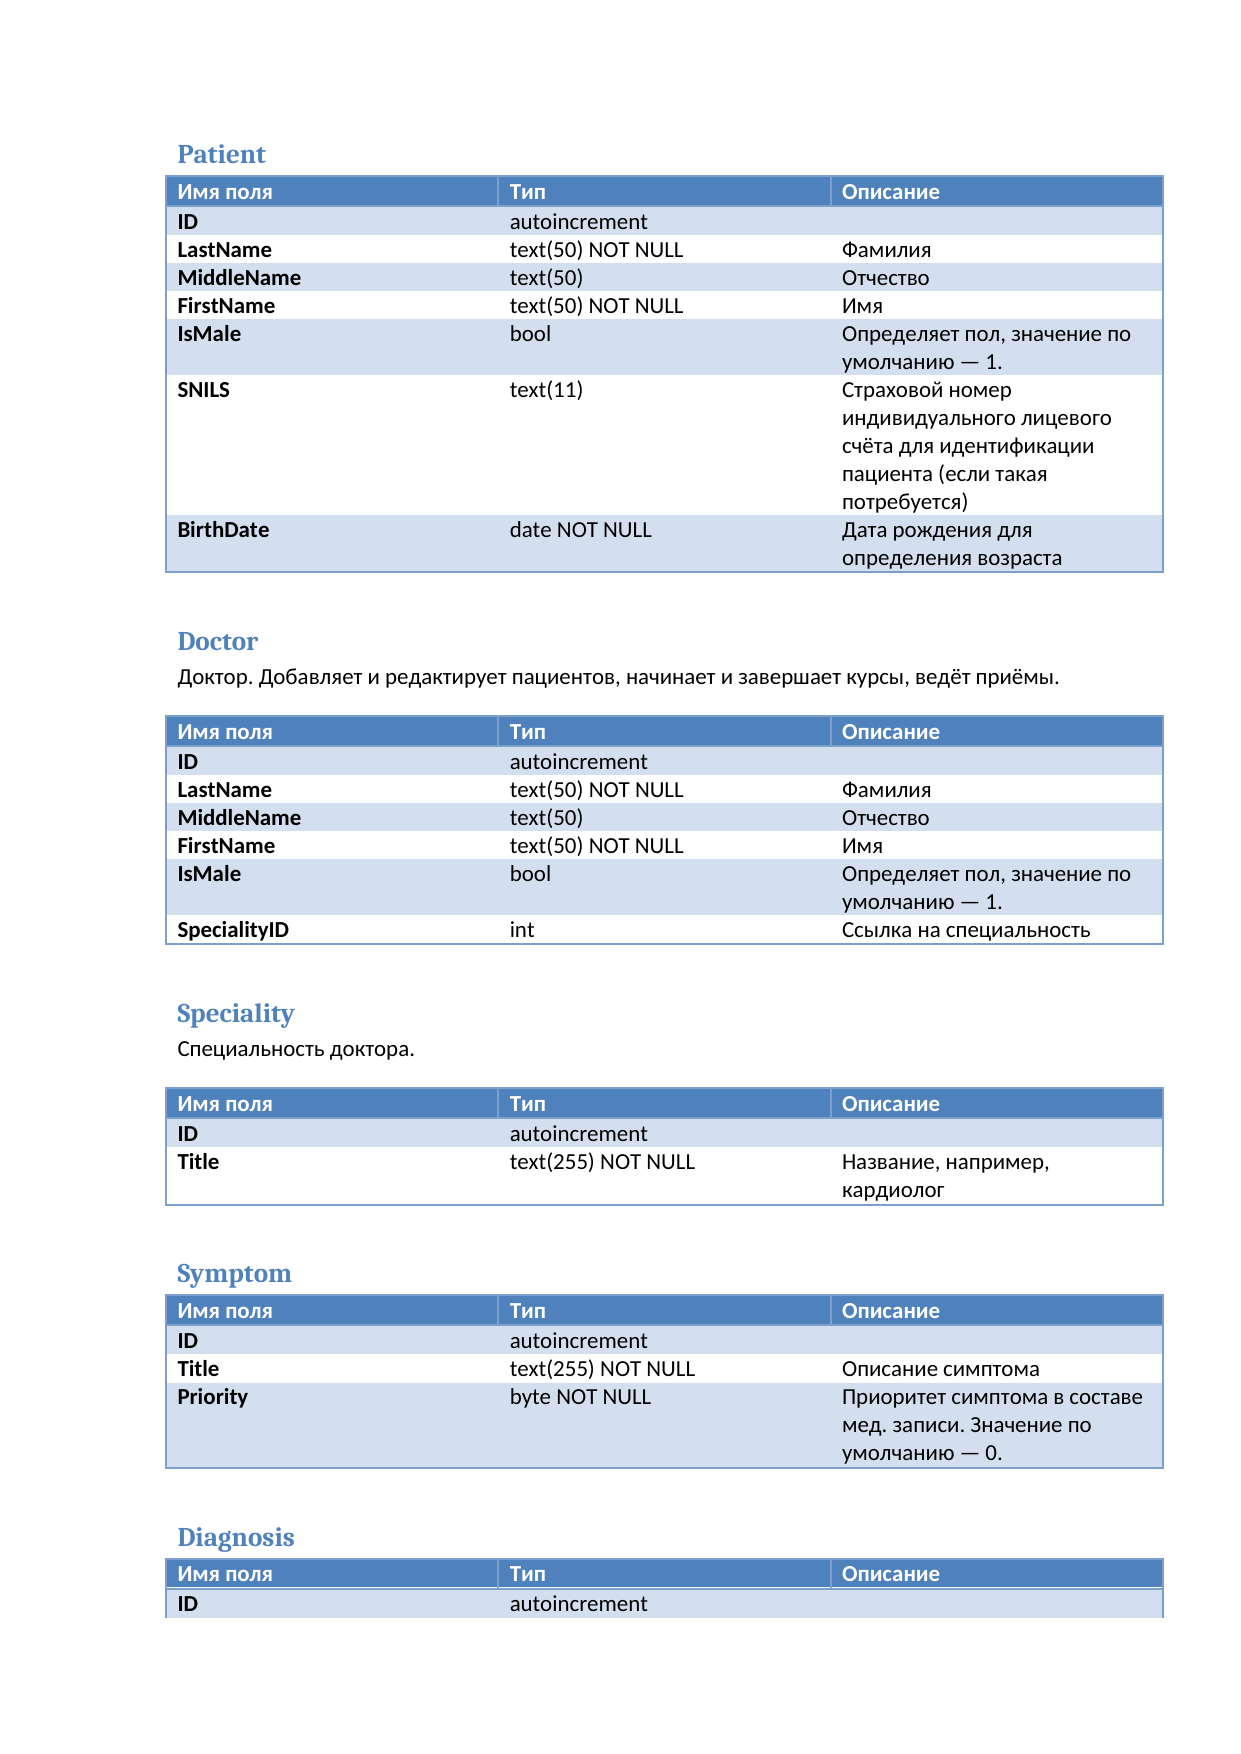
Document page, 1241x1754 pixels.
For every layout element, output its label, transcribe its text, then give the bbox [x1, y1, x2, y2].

table_cell [831, 207, 1162, 235]
table_cell bool [498, 319, 831, 375]
table_cell text(50) NOT NULL [498, 775, 831, 803]
table_cell Priority [167, 1383, 498, 1467]
table_header Описание [832, 1089, 1162, 1117]
table_cell Отчество [831, 263, 1162, 291]
table_cell ID [167, 1590, 498, 1618]
table_cell Title [167, 1355, 498, 1382]
table_cell [831, 1119, 1162, 1147]
table_cell Дата рождения для определения возраста [831, 515, 1162, 571]
subtitle Speciality [177, 998, 1152, 1029]
table_cell text(50) [498, 263, 831, 291]
table_cell Определяет пол, значение по умолчанию — 1. [831, 859, 1162, 915]
table_cell text(255) NOT NULL [498, 1148, 831, 1203]
table_cell text(50) NOT NULL [498, 831, 831, 859]
table_cell text(11) [498, 375, 831, 515]
table_header Тип [499, 177, 830, 205]
subtitle Diagnosis [177, 1522, 1152, 1553]
table_header Имя поля [167, 1089, 497, 1117]
table_cell Описание симптома [831, 1355, 1162, 1382]
table_cell bool [498, 859, 831, 915]
table_header Тип [499, 717, 830, 745]
subtitle Patient [177, 139, 1152, 170]
table_cell [831, 747, 1162, 775]
table_cell FirstName [167, 291, 498, 319]
table_cell Название, например, кардиолог [831, 1148, 1162, 1203]
text Доктор. Добавляет и редактирует пациентов, начинает и завершает курсы, ведёт приёмы. [177, 662, 1152, 690]
table_cell Имя [831, 831, 1162, 859]
table_cell LastName [167, 235, 498, 263]
table_header Тип [499, 1089, 830, 1117]
table_cell text(50) NOT NULL [498, 291, 831, 319]
table_cell MiddleName [167, 263, 498, 291]
table_header Описание [832, 717, 1162, 745]
table_header Имя поля [167, 1296, 497, 1324]
table_cell autoincrement [498, 747, 831, 775]
table_cell Имя [831, 291, 1162, 319]
table_cell Определяет пол, значение по умолчанию — 1. [831, 319, 1162, 375]
table_cell MiddleName [167, 803, 498, 831]
table_cell BirthDate [167, 515, 498, 571]
table_cell autoincrement [498, 1590, 831, 1618]
table_cell [831, 1590, 1162, 1618]
table_header Описание [832, 1296, 1162, 1324]
table_cell date NOT NULL [498, 515, 831, 571]
table_header Тип [499, 1560, 830, 1587]
table_cell text(255) NOT NULL [498, 1355, 831, 1382]
table_cell byte NOT NULL [498, 1383, 831, 1467]
subtitle Doctor [177, 626, 1152, 657]
table_header Описание [832, 1560, 1162, 1587]
table_cell Страховой номер индивидуального лицевого счёта для идентификации пациента (если такая потребуется) [831, 375, 1162, 515]
table_header Описание [832, 177, 1162, 205]
table_cell ID [167, 207, 498, 235]
table_cell autoincrement [498, 1326, 831, 1354]
table_cell SpecialityID [167, 915, 498, 943]
table_cell IsMale [167, 859, 498, 915]
table_cell ID [167, 747, 498, 775]
table_cell autoincrement [498, 1119, 831, 1147]
table_cell LastName [167, 775, 498, 803]
table_header Имя поля [167, 717, 497, 745]
table_cell Фамилия [831, 775, 1162, 803]
table_header Имя поля [167, 1560, 497, 1587]
table_cell int [498, 915, 831, 943]
table_cell Приоритет симптома в составе мед. записи. Значение по умолчанию — 0. [831, 1383, 1162, 1467]
table_cell SNILS [167, 375, 498, 515]
table_cell Title [167, 1148, 498, 1203]
table_cell ID [167, 1326, 498, 1354]
table_cell ID [167, 1119, 498, 1147]
table_cell autoincrement [498, 207, 831, 235]
table_cell [831, 1326, 1162, 1354]
table_cell text(50) [498, 803, 831, 831]
table_cell FirstName [167, 831, 498, 859]
table_cell Отчество [831, 803, 1162, 831]
table_header Тип [499, 1296, 830, 1324]
table_cell text(50) NOT NULL [498, 235, 831, 263]
subtitle Symptom [177, 1258, 1152, 1290]
table_cell Фамилия [831, 235, 1162, 263]
table_header Имя поля [167, 177, 497, 205]
table_cell Ссылка на специальность [831, 915, 1162, 943]
text Специальность доктора. [177, 1034, 1152, 1062]
table_cell IsMale [167, 319, 498, 375]
